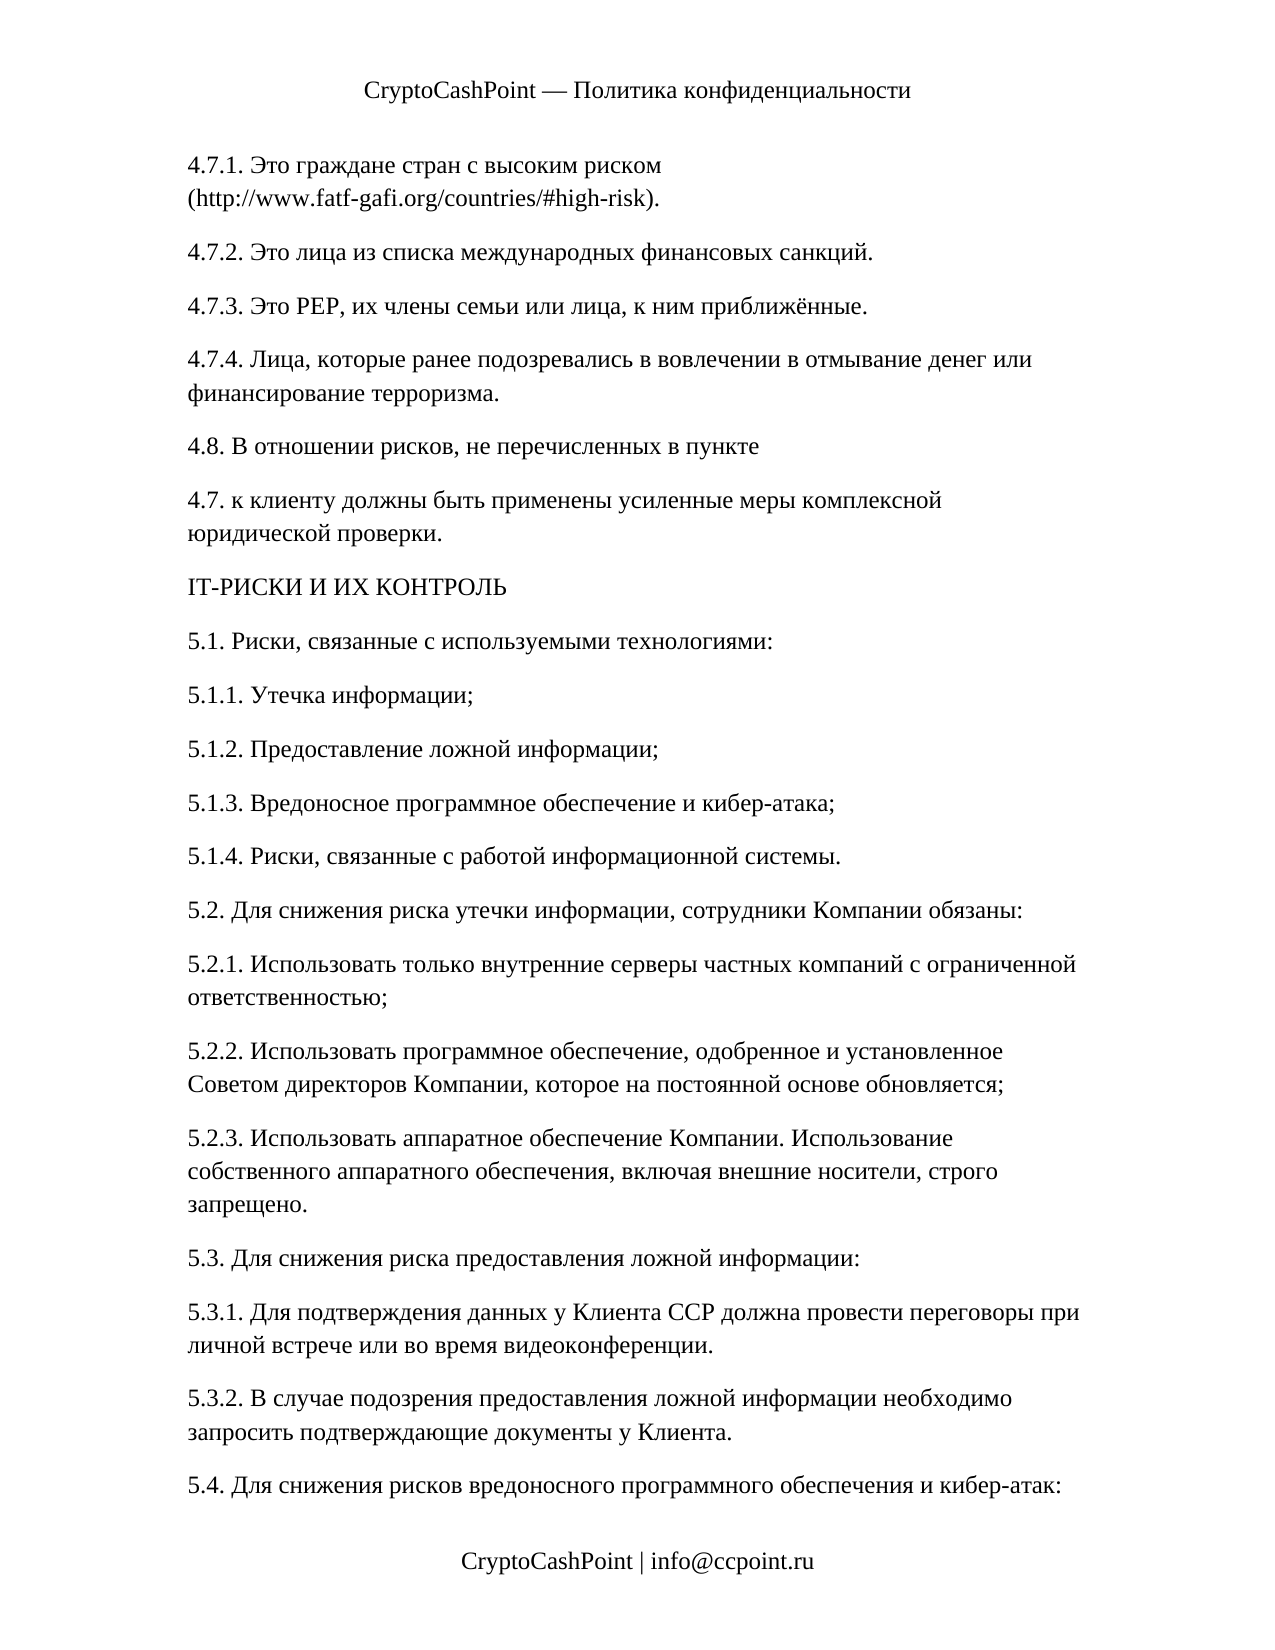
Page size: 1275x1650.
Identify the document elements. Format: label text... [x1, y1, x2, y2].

text 4.7.2. Это лица из списка международных финансовых санкций. [187, 237, 1087, 266]
text 5.3.2. В случае подозрения предоставления ложной информации необходимо запросить подтверждающие документы у Клиента. [187, 1383, 1087, 1445]
text 5.3.1. Для подтверждения данных у Клиента CCP должна провести переговоры при личной встрече или во время видеоконференции. [187, 1297, 1087, 1358]
text 5.1.2. Предоставление ложной информации; [187, 734, 1087, 762]
text 5.1.1. Утечка информации; [187, 680, 1087, 709]
text 4.8. В отношении рисков, не перечисленных в пункте [187, 431, 1087, 460]
text 4.7.4. Лица, которые ранее подозревались в вовлечении в отмывание денег или финансирование терроризма. [187, 344, 1087, 406]
text 5.4. Для снижения рисков вредоносного программного обеспечения и кибер-атак: [187, 1470, 1087, 1499]
text 5.2.2. Использовать программное обеспечение, одобренное и установленное Советом директоров Компании, которое на постоянной основе обновляется; [187, 1036, 1087, 1098]
text 5.1.4. Риски, связанные с работой информационной системы. [187, 841, 1087, 870]
text 5.2.3. Использовать аппаратное обеспечение Компании. Использование собственного аппаратного обеспечения, включая внешние носители, строго запрещено. [187, 1123, 1087, 1218]
text 5.2. Для снижения риска утечки информации, сотрудники Компании обязаны: [187, 895, 1087, 924]
text 4.7. к клиенту должны быть применены усиленные меры комплексной юридической проверки. [187, 485, 1087, 547]
text 5.3. Для снижения риска предоставления ложной информации: [187, 1243, 1087, 1272]
text IT-РИСКИ И ИХ КОНТРОЛЬ [187, 572, 1087, 601]
text 4.7.1. Это граждане стран с высоким риском (http://www.fatf-gafi.org/countries/#high-risk). [187, 150, 1087, 212]
text 5.2.1. Использовать только внутренние серверы частных компаний с ограниченной ответственностью; [187, 949, 1087, 1011]
text 5.1.3. Вредоносное программное обеспечение и кибер-атака; [187, 788, 1087, 816]
text 4.7.3. Это PEP, их члены семьи или лица, к ним приближённые. [187, 291, 1087, 319]
text 5.1. Риски, связанные с используемыми технологиями: [187, 626, 1087, 655]
